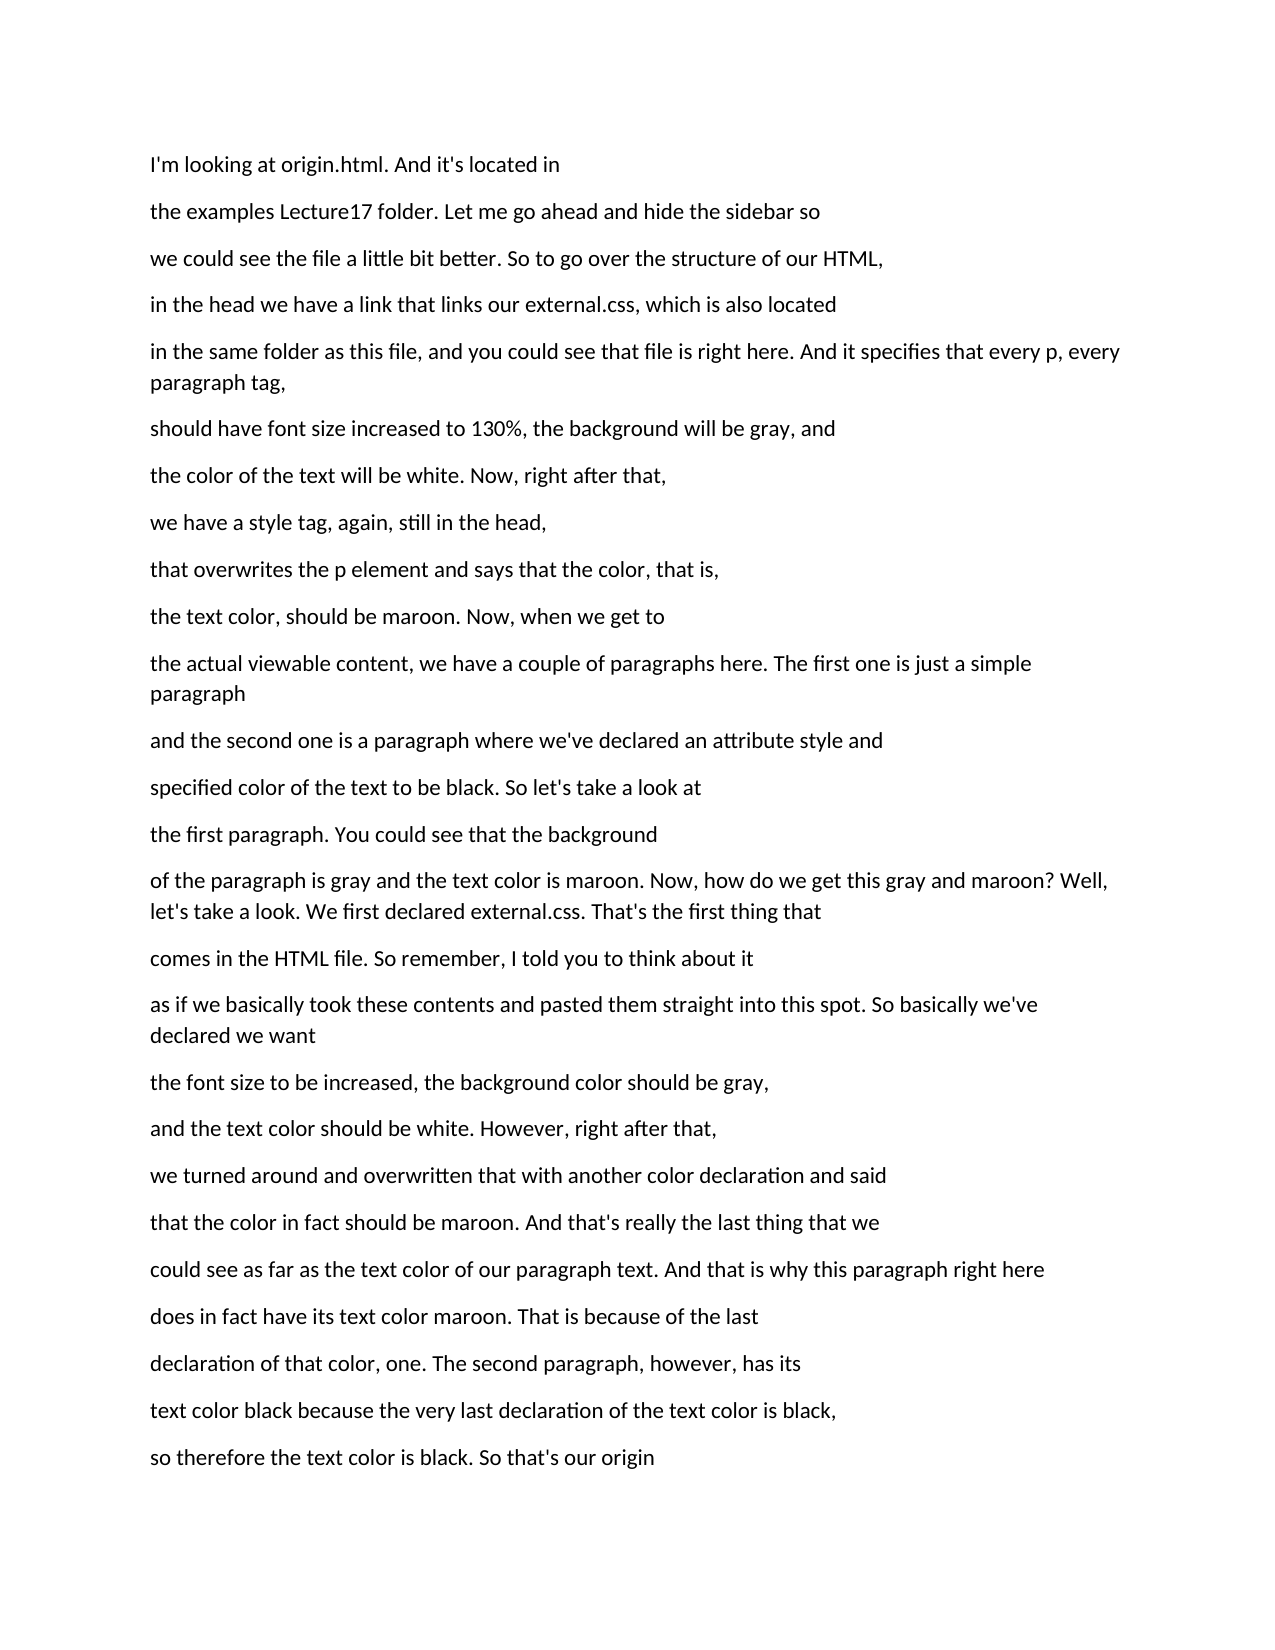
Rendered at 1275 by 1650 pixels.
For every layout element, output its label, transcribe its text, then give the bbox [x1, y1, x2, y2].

text of the paragraph is gray and the text color is maroon. Now, how do we get this gray and maroon? Well, let's take a look. We first declared external.css. That's the first thing that [150, 867, 1125, 925]
text could see as far as the text color of our paragraph text. And that is why this paragraph right here [150, 1255, 1125, 1283]
text and the second one is a paragraph where we've declared an attribute style and [150, 726, 1125, 754]
text does in fact have its text color maroon. That is because of the last [150, 1302, 1125, 1330]
text the text color, should be maroon. Now, when we get to [150, 602, 1125, 630]
text should have font size increased to 130%, the background will be gray, and [150, 414, 1125, 443]
text as if we basically took these contents and pasted them straight into this spot. So basically we've declared we want [150, 991, 1125, 1049]
text comes in the HTML file. So remember, I told you to think about it [150, 944, 1125, 972]
text in the head we have a link that links our external.css, which is also located [150, 291, 1125, 319]
text specified color of the text to be black. So let's take a look at [150, 773, 1125, 801]
text text color black because the very last declaration of the text color is black, [150, 1396, 1125, 1424]
text the actual viewable content, we have a couple of paragraphs here. The first one is just a simple paragraph [150, 649, 1125, 707]
text I'm looking at origin.html. And it's located in [150, 150, 1125, 178]
text so therefore the text color is black. So that's our origin [150, 1443, 1125, 1471]
text that overwrites the p element and says that the color, that is, [150, 555, 1125, 583]
text the examples Lecture17 folder. Let me go ahead and hide the sidebar so [150, 197, 1125, 225]
text the first paragraph. You could see that the background [150, 820, 1125, 848]
text in the same folder as this file, and you could see that file is right here. And it specifies that every p, every paragraph tag, [150, 337, 1125, 396]
text declaration of that color, one. The second paragraph, however, has its [150, 1349, 1125, 1377]
text the color of the text will be white. Now, right after that, [150, 461, 1125, 489]
text we could see the file a little bit better. So to go over the structure of our HTML, [150, 244, 1125, 272]
text the font size to be increased, the background color should be gray, [150, 1068, 1125, 1096]
text we have a style tag, again, still in the head, [150, 508, 1125, 536]
text that the color in fact should be maroon. And that's really the last thing that we [150, 1208, 1125, 1236]
text we turned around and overwritten that with another color declaration and said [150, 1161, 1125, 1189]
text and the text color should be white. However, right after that, [150, 1114, 1125, 1143]
